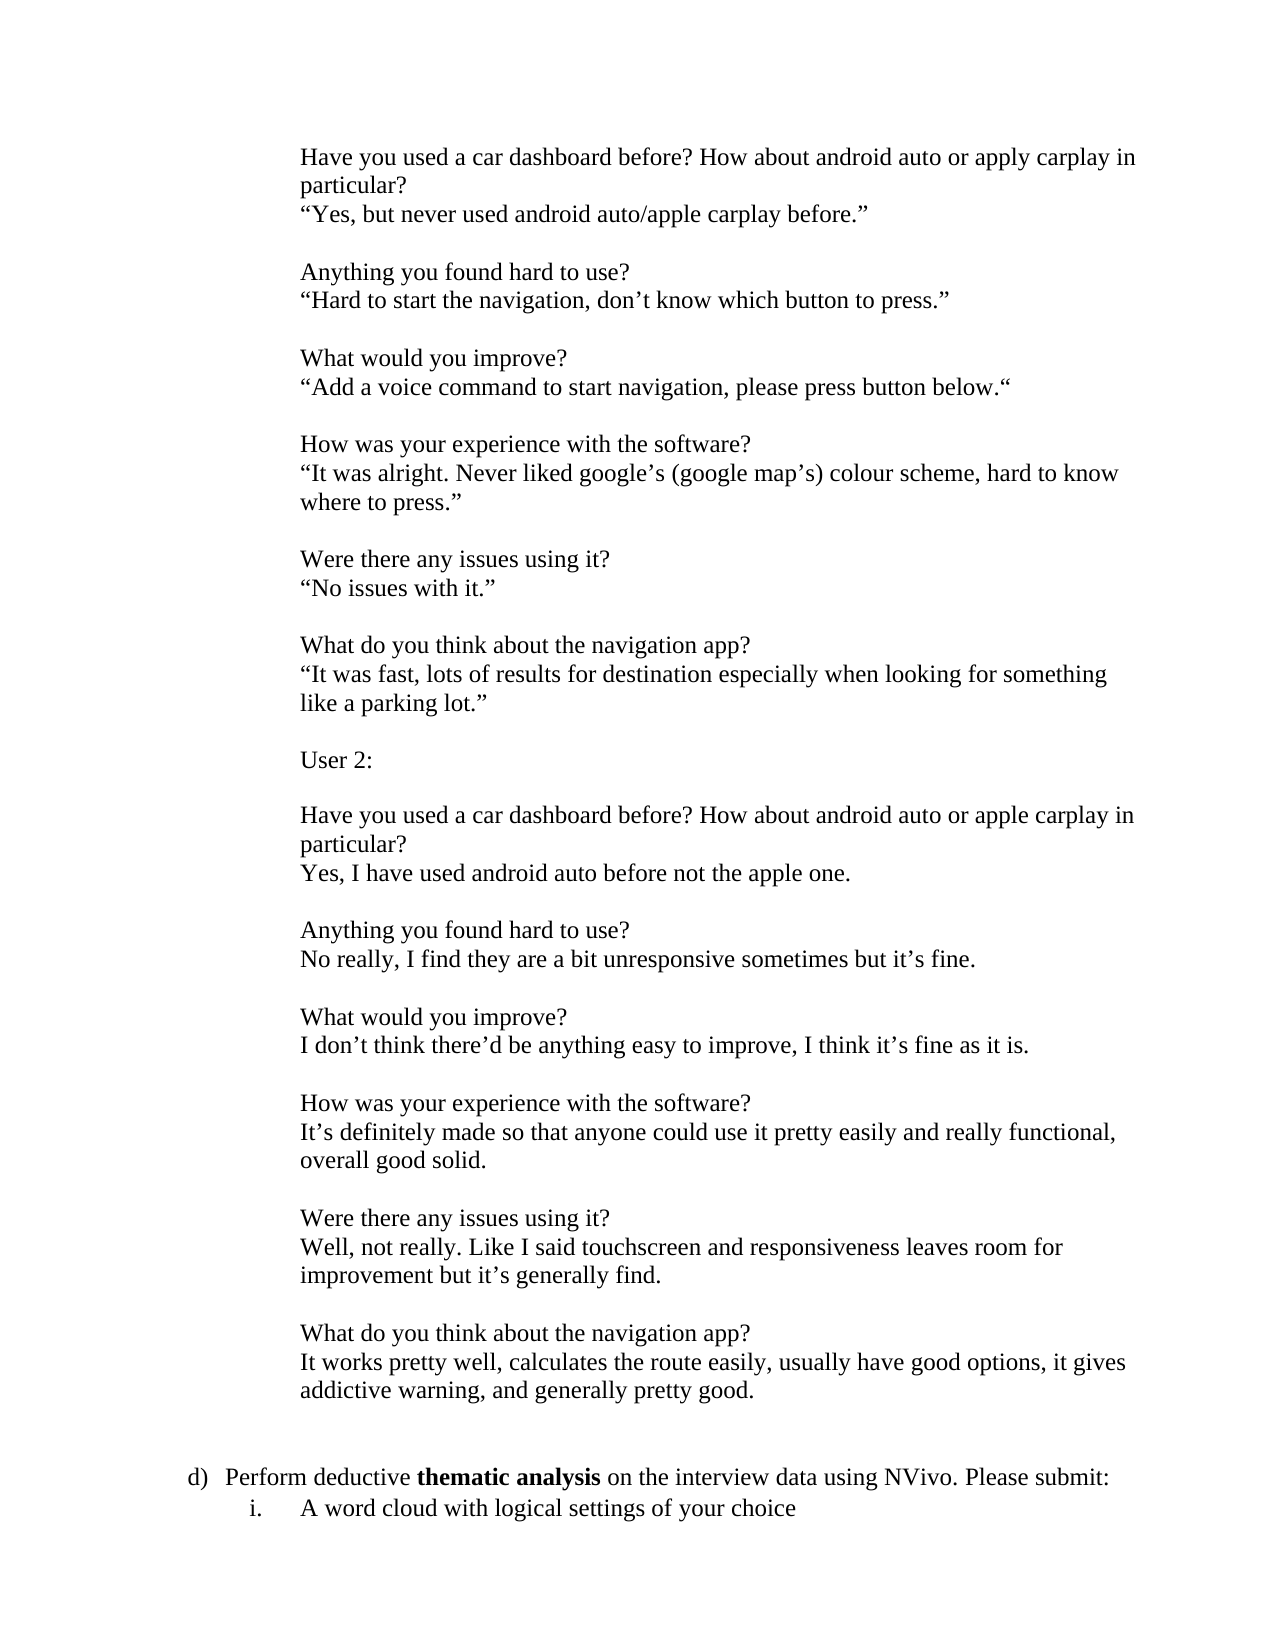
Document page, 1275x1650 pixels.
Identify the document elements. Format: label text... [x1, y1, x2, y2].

text Well, not really. Like I said touchscreen and responsiveness leaves room for improvement but it’s generally find. [300, 1232, 1148, 1289]
text “It was fast, lots of results for destination especially when looking for something like a parking lot.” [300, 659, 1148, 717]
text What would you improve? [300, 343, 1148, 372]
list A word cloud with logical settings of your choice [249, 1493, 1148, 1522]
text It’s definitely made so that anyone could use it pretty easily and really functional, overall good solid. [300, 1117, 1148, 1174]
text Anything you found hard to use? [300, 916, 1148, 944]
text “Add a voice command to start navigation, please press button below.“ [300, 372, 1148, 400]
text No really, I find they are a bit unresponsive sometimes but it’s fine. [300, 944, 1148, 973]
text What would you improve? [300, 1002, 1148, 1031]
text It works pretty well, calculates the route easily, usually have good options, it gives addictive warning, and generally pretty good. [300, 1347, 1148, 1404]
list Perform deductive thematic analysis on the interview data using NVivo. Please submit: [187, 1462, 1148, 1490]
text User 2: [300, 745, 1148, 774]
text Have you used a car dashboard before? How about android auto or apply carplay in particular? [300, 142, 1148, 199]
text Were there any issues using it? [300, 544, 1148, 573]
text I don’t think there’d be anything easy to improve, I think it’s fine as it is. [300, 1031, 1148, 1059]
text How was your experience with the software? [300, 1088, 1148, 1117]
text “No issues with it.” [300, 573, 1148, 602]
text How was your experience with the software? [300, 429, 1148, 458]
text Yes, I have used android auto before not the apple one. [300, 858, 1148, 887]
text “Yes, but never used android auto/apple carplay before.” [300, 199, 1148, 228]
text “Hard to start the navigation, don’t know which button to press.” [300, 285, 1148, 314]
text Have you used a car dashboard before? How about android auto or apple carplay in particular? [300, 801, 1148, 858]
text “It was alright. Never liked google’s (google map’s) colour scheme, hard to know where to press.” [300, 458, 1148, 515]
text Anything you found hard to use? [300, 257, 1148, 285]
text What do you think about the navigation app? [300, 1318, 1148, 1347]
text What do you think about the navigation app? [300, 630, 1148, 659]
text Were there any issues using it? [300, 1203, 1148, 1232]
